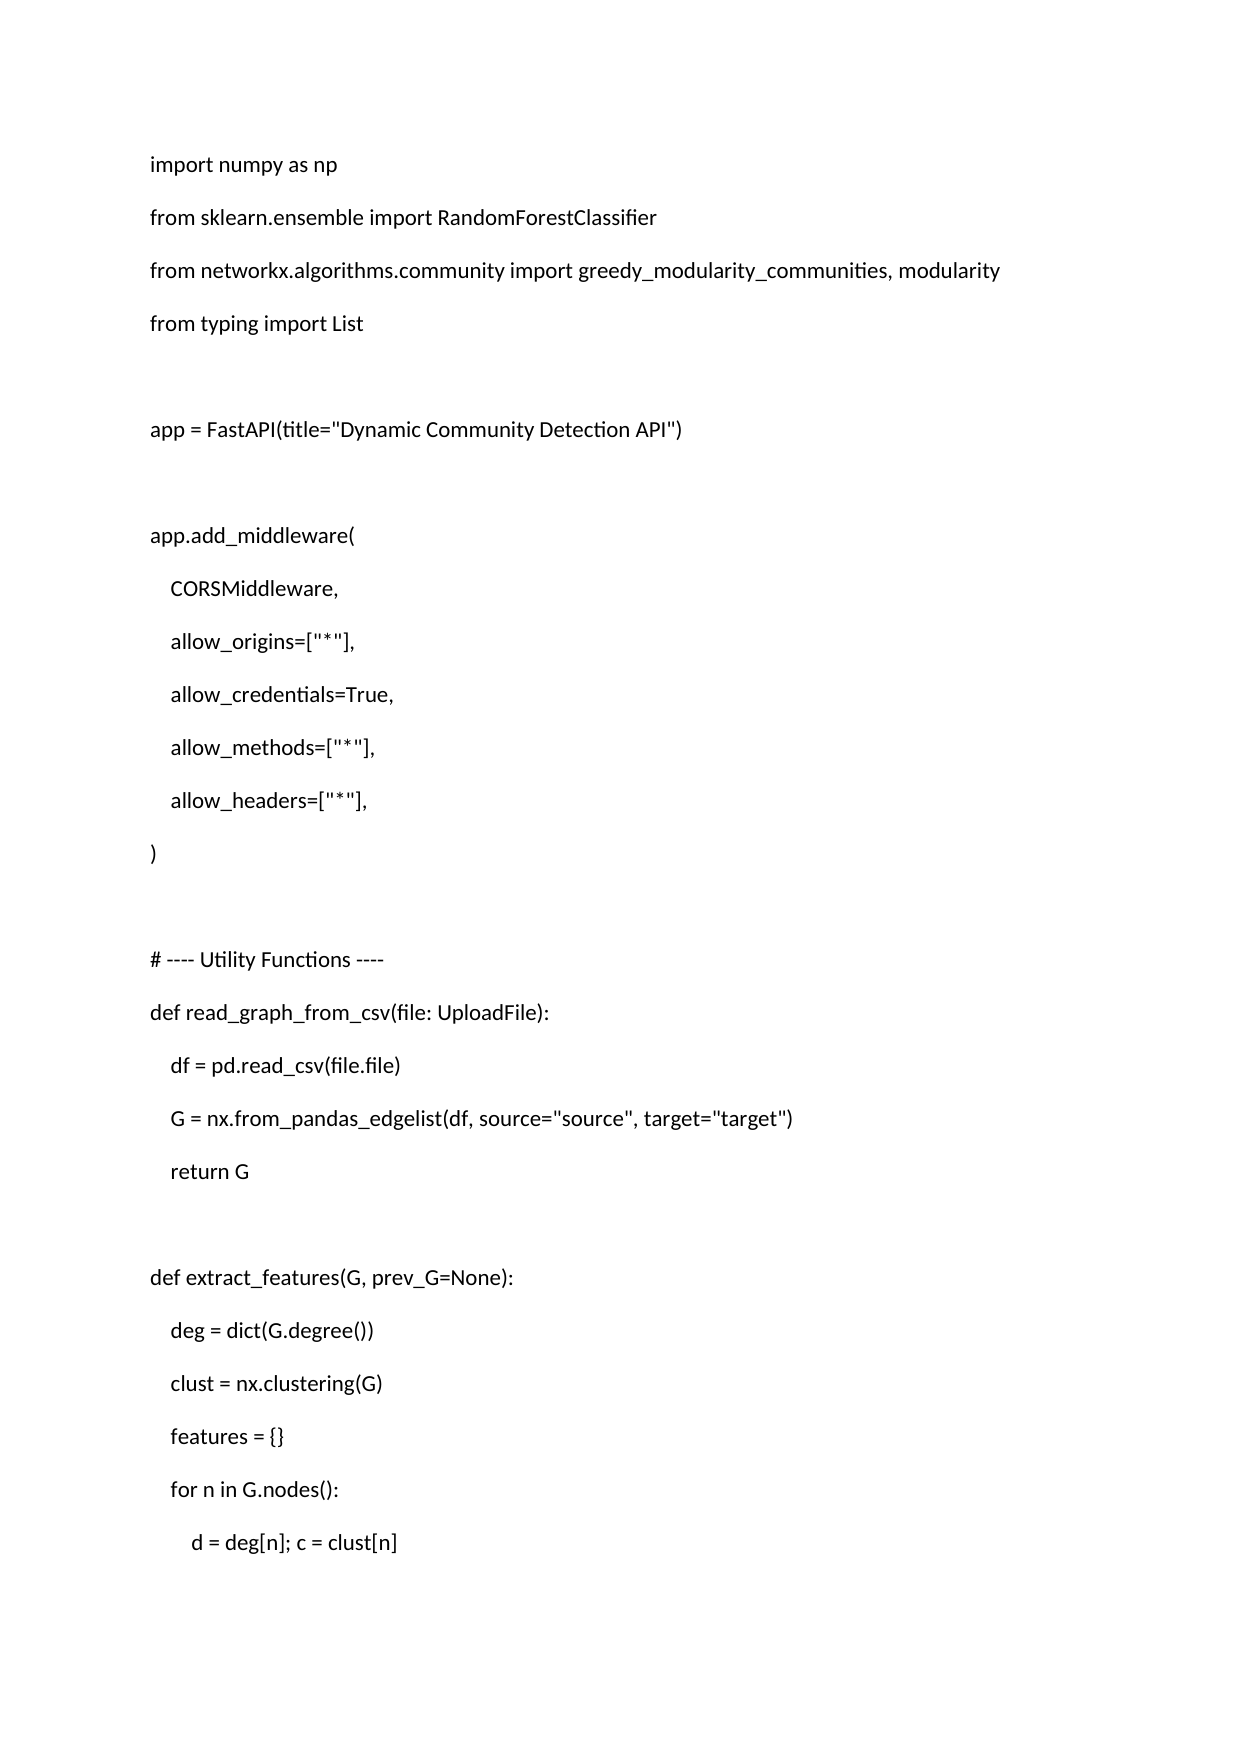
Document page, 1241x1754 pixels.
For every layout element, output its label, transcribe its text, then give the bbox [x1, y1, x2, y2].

text allow_credentials=True, [150, 680, 1090, 708]
text allow_origins=["*"], [150, 627, 1090, 655]
text clust = nx.clustering(G) [150, 1369, 1090, 1397]
text from networkx.algorithms.community import greedy_modularity_communities, modularity [150, 256, 1090, 284]
text from sklearn.ensemble import RandomForestClassifier [150, 203, 1090, 231]
text ) [150, 839, 1090, 867]
text for n in G.nodes(): [150, 1476, 1090, 1503]
text df = pd.read_csv(file.file) [150, 1051, 1090, 1079]
text app = FastAPI(title="Dynamic Community Detection API") [150, 415, 1090, 443]
text app.add_middleware( [150, 521, 1090, 549]
text def extract_features(G, prev_G=None): [150, 1263, 1090, 1291]
text G = nx.from_pandas_edgelist(df, source="source", target="target") [150, 1104, 1090, 1132]
text d = deg[n]; c = clust[n] [150, 1528, 1090, 1557]
text features = {} [150, 1422, 1090, 1451]
text CORSMiddleware, [150, 574, 1090, 602]
text # ---- Utility Functions ---- [150, 945, 1090, 973]
text def read_graph_from_csv(file: UploadFile): [150, 998, 1090, 1026]
text return G [150, 1157, 1090, 1185]
text allow_methods=["*"], [150, 733, 1090, 761]
text allow_headers=["*"], [150, 786, 1090, 814]
text deg = dict(G.degree()) [150, 1316, 1090, 1344]
text import numpy as np [150, 150, 1090, 178]
text from typing import List [150, 309, 1090, 337]
